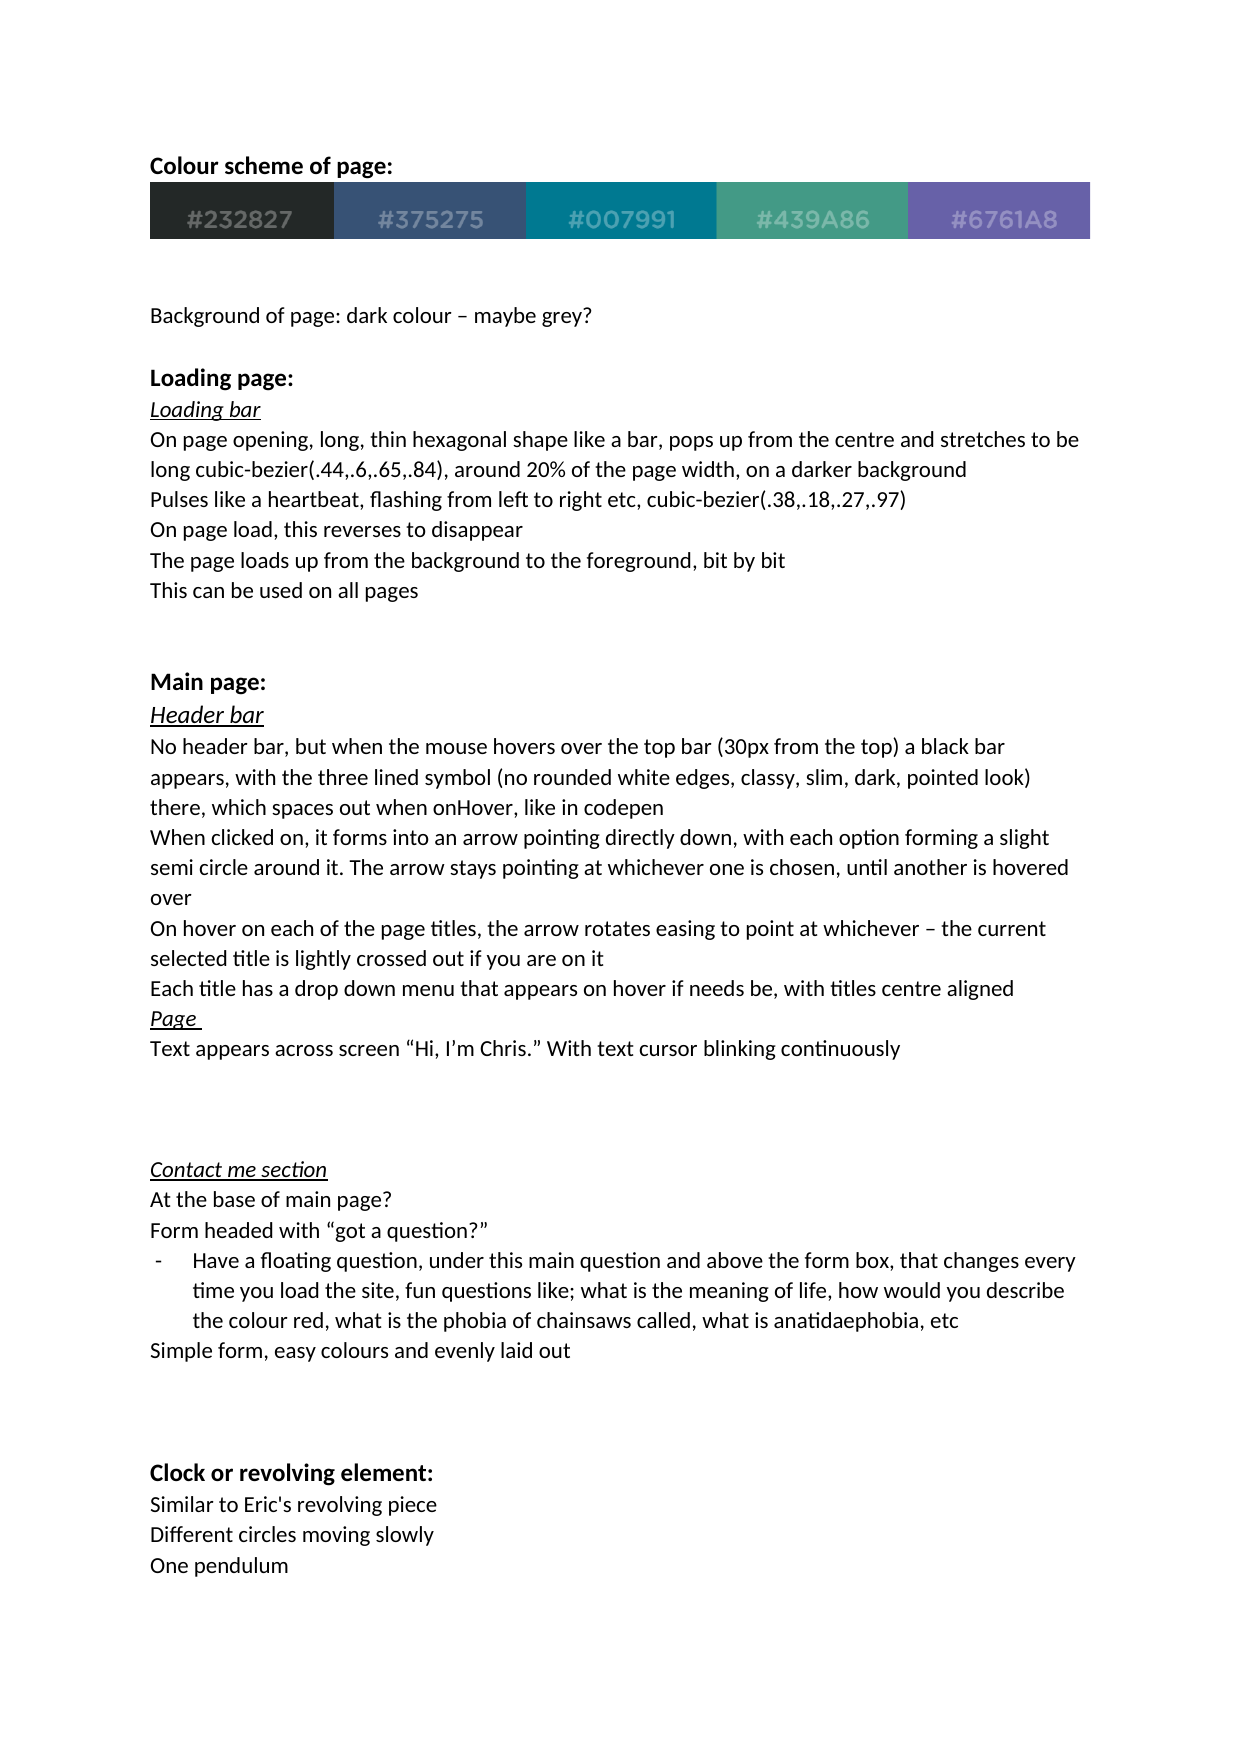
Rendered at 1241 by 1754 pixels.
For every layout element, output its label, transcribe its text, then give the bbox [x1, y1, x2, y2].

text Simple form, easy colours and evenly laid out [150, 1337, 1090, 1364]
text No header bar, but when the mouse hovers over the top bar (30px from the top) a black bar appears, with the three lined symbol (no rounded white edges, classy, slim, dark, pointed look) there, which spaces out when onHover, like in codepen [150, 732, 1090, 821]
text Colour scheme of page: [150, 150, 1090, 181]
text Page [150, 1004, 1090, 1032]
text The page loads up from the background to the foreground, bit by bit [150, 546, 1090, 574]
text Each title has a drop down menu that appears on hover if needs be, with titles centre aligned [150, 974, 1090, 1002]
text Loading bar [150, 395, 1090, 423]
text On page opening, long, thin hexagonal shape like a bar, pops up from the centre and stretches to be long cubic-bezier(.44,.6,.65,.84), around 20% of the page width, on a darker background [150, 425, 1090, 483]
text On page load, this reverses to disappear [150, 516, 1090, 543]
text One pendulum [150, 1551, 1090, 1579]
text Header bar [150, 699, 1090, 730]
text Main page: [150, 667, 1090, 697]
text Form headed with “got a question?” [150, 1216, 1090, 1244]
text Similar to Eric's revolving piece [150, 1490, 1090, 1518]
text At the base of main page? [150, 1186, 1090, 1213]
text On hover on each of the page titles, the arrow rotates easing to point at whichever – the current selected title is lightly crossed out if you are on it [150, 914, 1090, 972]
text Different circles moving slowly [150, 1521, 1090, 1548]
text Clock or revolving element: [150, 1457, 1090, 1488]
text Pulses like a heartbeat, flashing from left to right etc, cubic-bezier(.38,.18,.27,.97) [150, 485, 1090, 513]
text This can be used on all pages [150, 576, 1090, 604]
text Text appears across screen “Hi, I’m Chris.” With text cursor blinking continuously [150, 1034, 1090, 1062]
list Have a floating question, under this main question and above the form box, that changes every time you load the site, fun questions like; what is the meaning of life, how would you describe the colour red, what is the phobia of chainsaws called, what is anatidaephobia, etc [155, 1246, 1090, 1334]
text When clicked on, it forms into an arrow pointing directly down, with each option forming a slight semi circle around it. The arrow stays pointing at whichever one is chosen, until another is hovered over [150, 823, 1090, 911]
text Loading page: [150, 362, 1090, 392]
text Background of page: dark colour – maybe grey? [150, 301, 1090, 329]
text Contact me section [150, 1155, 1090, 1183]
picture [150, 182, 1091, 239]
